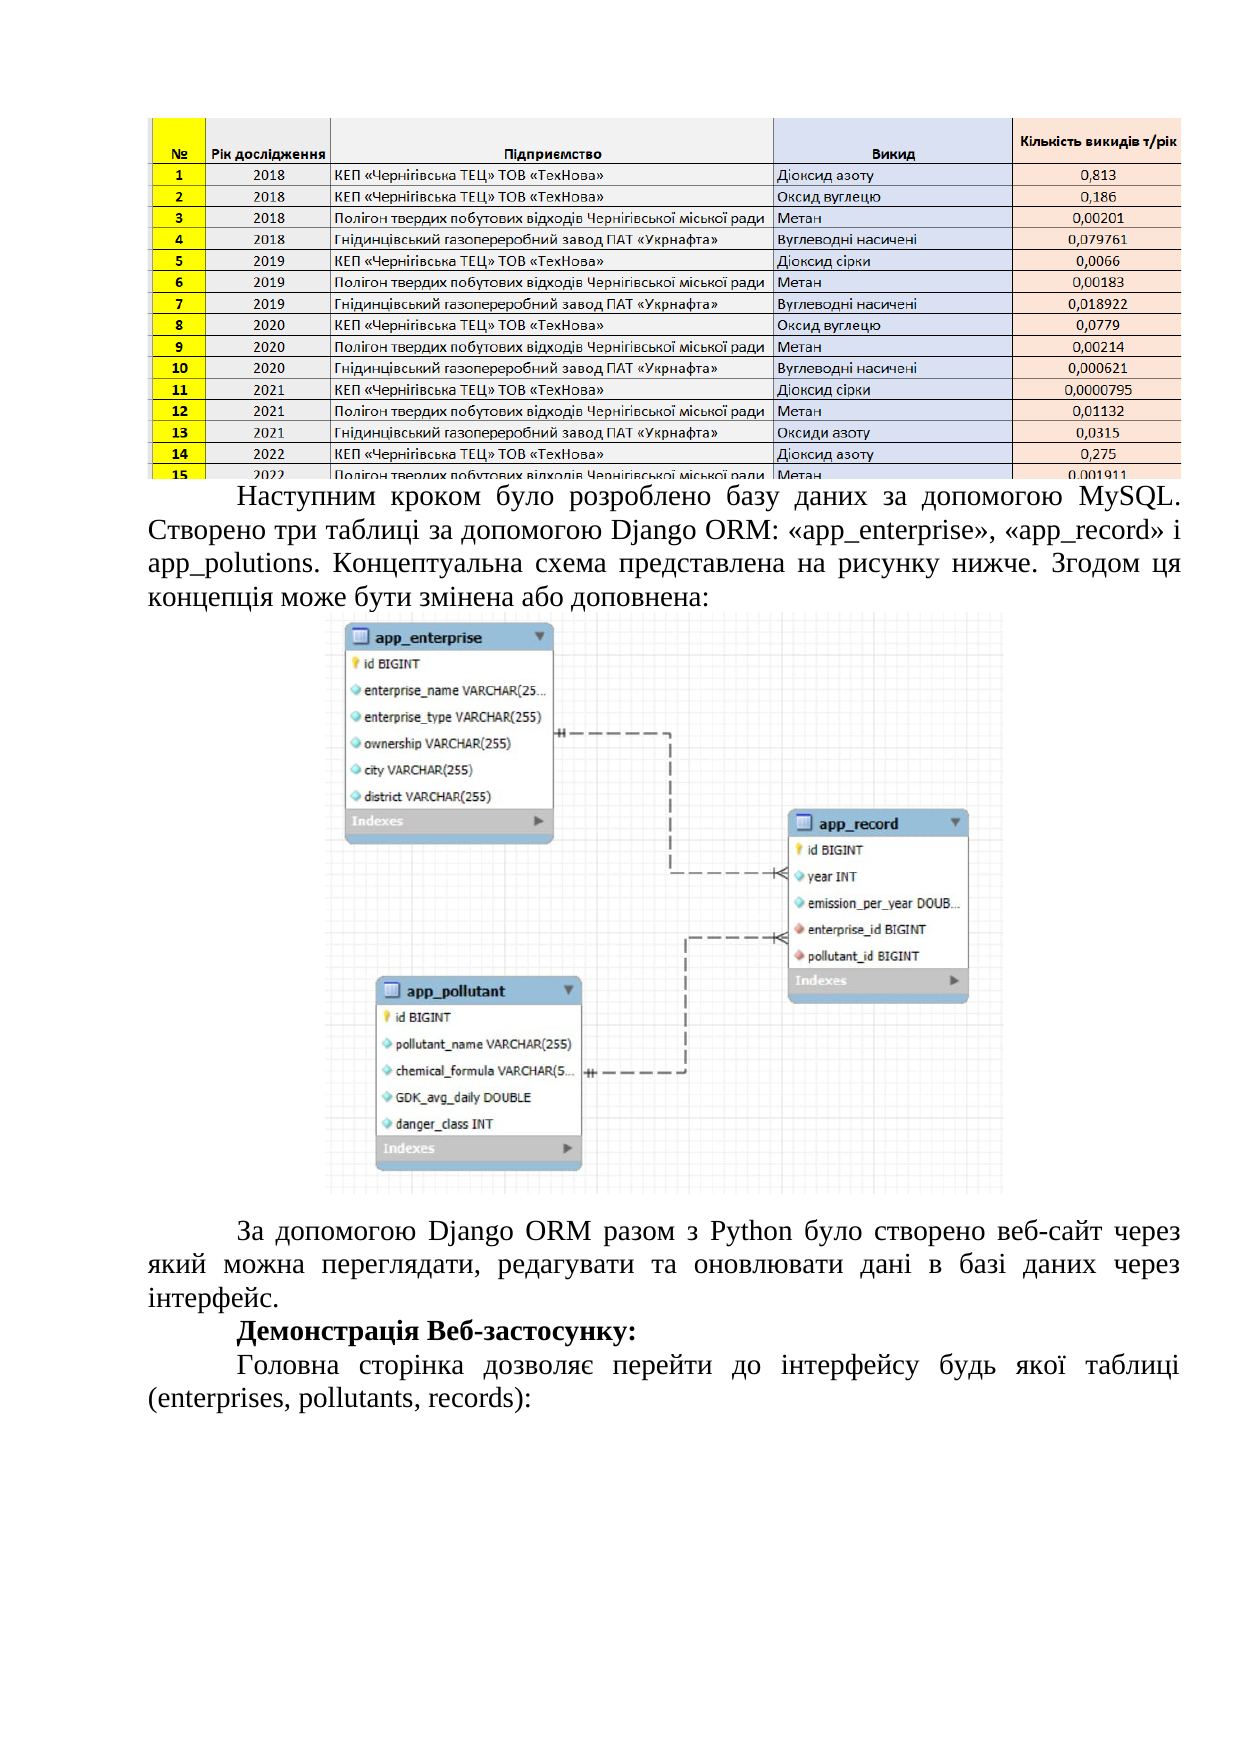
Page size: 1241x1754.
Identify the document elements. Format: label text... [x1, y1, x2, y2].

picture [325, 612, 1004, 1194]
text Демонстрація Веб-застосунку: [148, 1313, 1181, 1347]
picture [147, 118, 1182, 479]
text За допомогою Django ORM разом з Python було створено веб-сайт через який можна переглядати, редагувати та оновлювати дані в базі даних через інтерфейс. [148, 1213, 1181, 1313]
text Наступним кроком було розроблено базу даних за допомогою MySQL. Створено три таблиці за допомогою Django ORM: «app_enterprise», «app_record» і app_polutions. Концептуальна схема представлена на рисунку нижче. Згодом ця концепція може бути змінена або доповнена: [148, 479, 1181, 612]
text Головна сторінка дозволяє перейти до інтерфейсу будь якої таблиці (enterprises, pollutants, records): [148, 1347, 1181, 1414]
